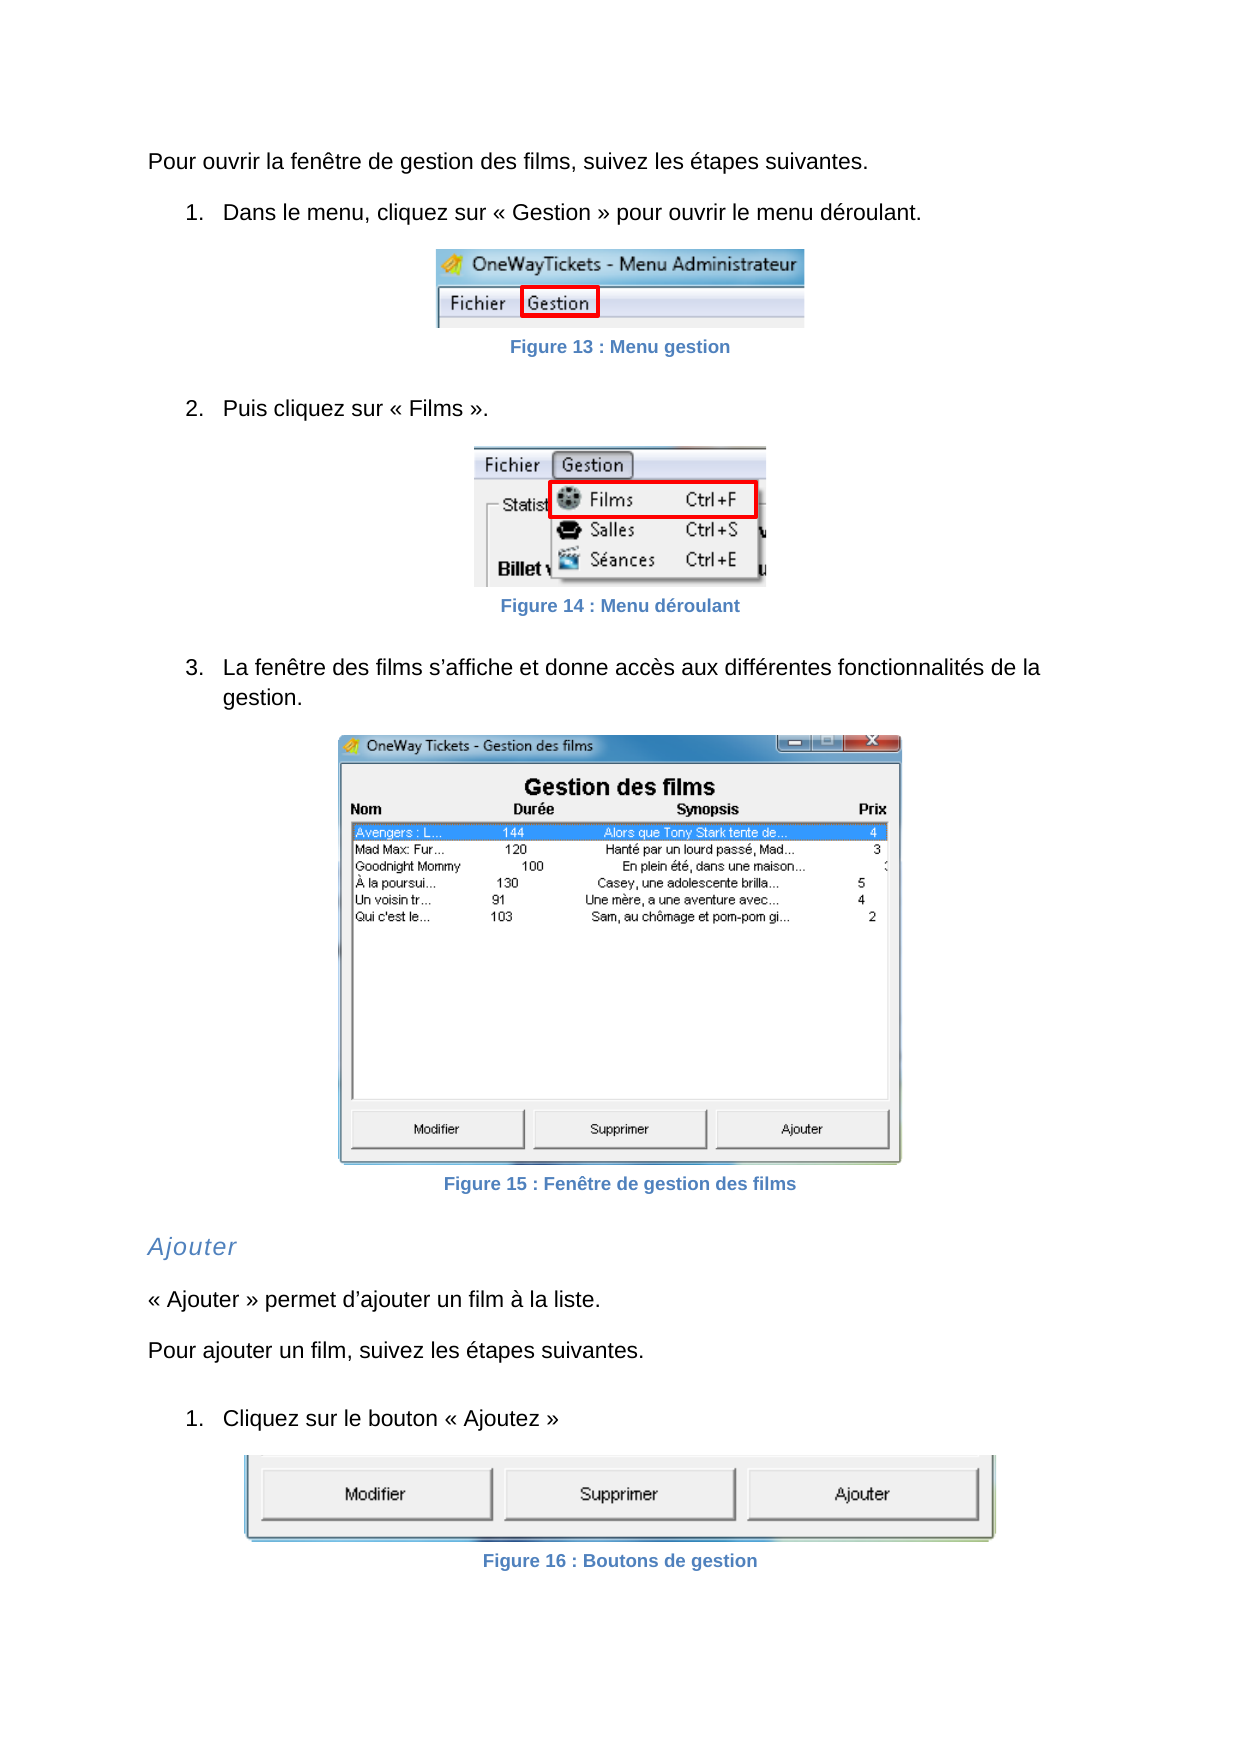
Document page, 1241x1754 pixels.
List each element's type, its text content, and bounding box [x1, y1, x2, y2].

list Cliquez sur le bouton « Ajoutez » [185, 1404, 1093, 1431]
text Pour ajouter un film, suivez les étapes suivantes. [148, 1337, 1093, 1363]
picture [338, 735, 903, 1165]
list Dans le menu, cliquez sur « Gestion » pour ouvrir le menu déroulant. [185, 199, 1093, 225]
picture [244, 1455, 997, 1542]
subtitle Ajouter [148, 1232, 1093, 1261]
list La fenêtre des films s’affiche et donne accès aux différentes fonctionnalités de la gestion. [185, 654, 1093, 710]
text Pour ouvrir la fenêtre de gestion des films, suivez les étapes suivantes. [148, 148, 1093, 174]
list Puis cliquez sur « Films ». [185, 395, 1093, 421]
picture [474, 446, 767, 587]
picture [435, 249, 805, 328]
text « Ajouter » permet d’ajouter un film à la liste. [148, 1286, 1093, 1312]
